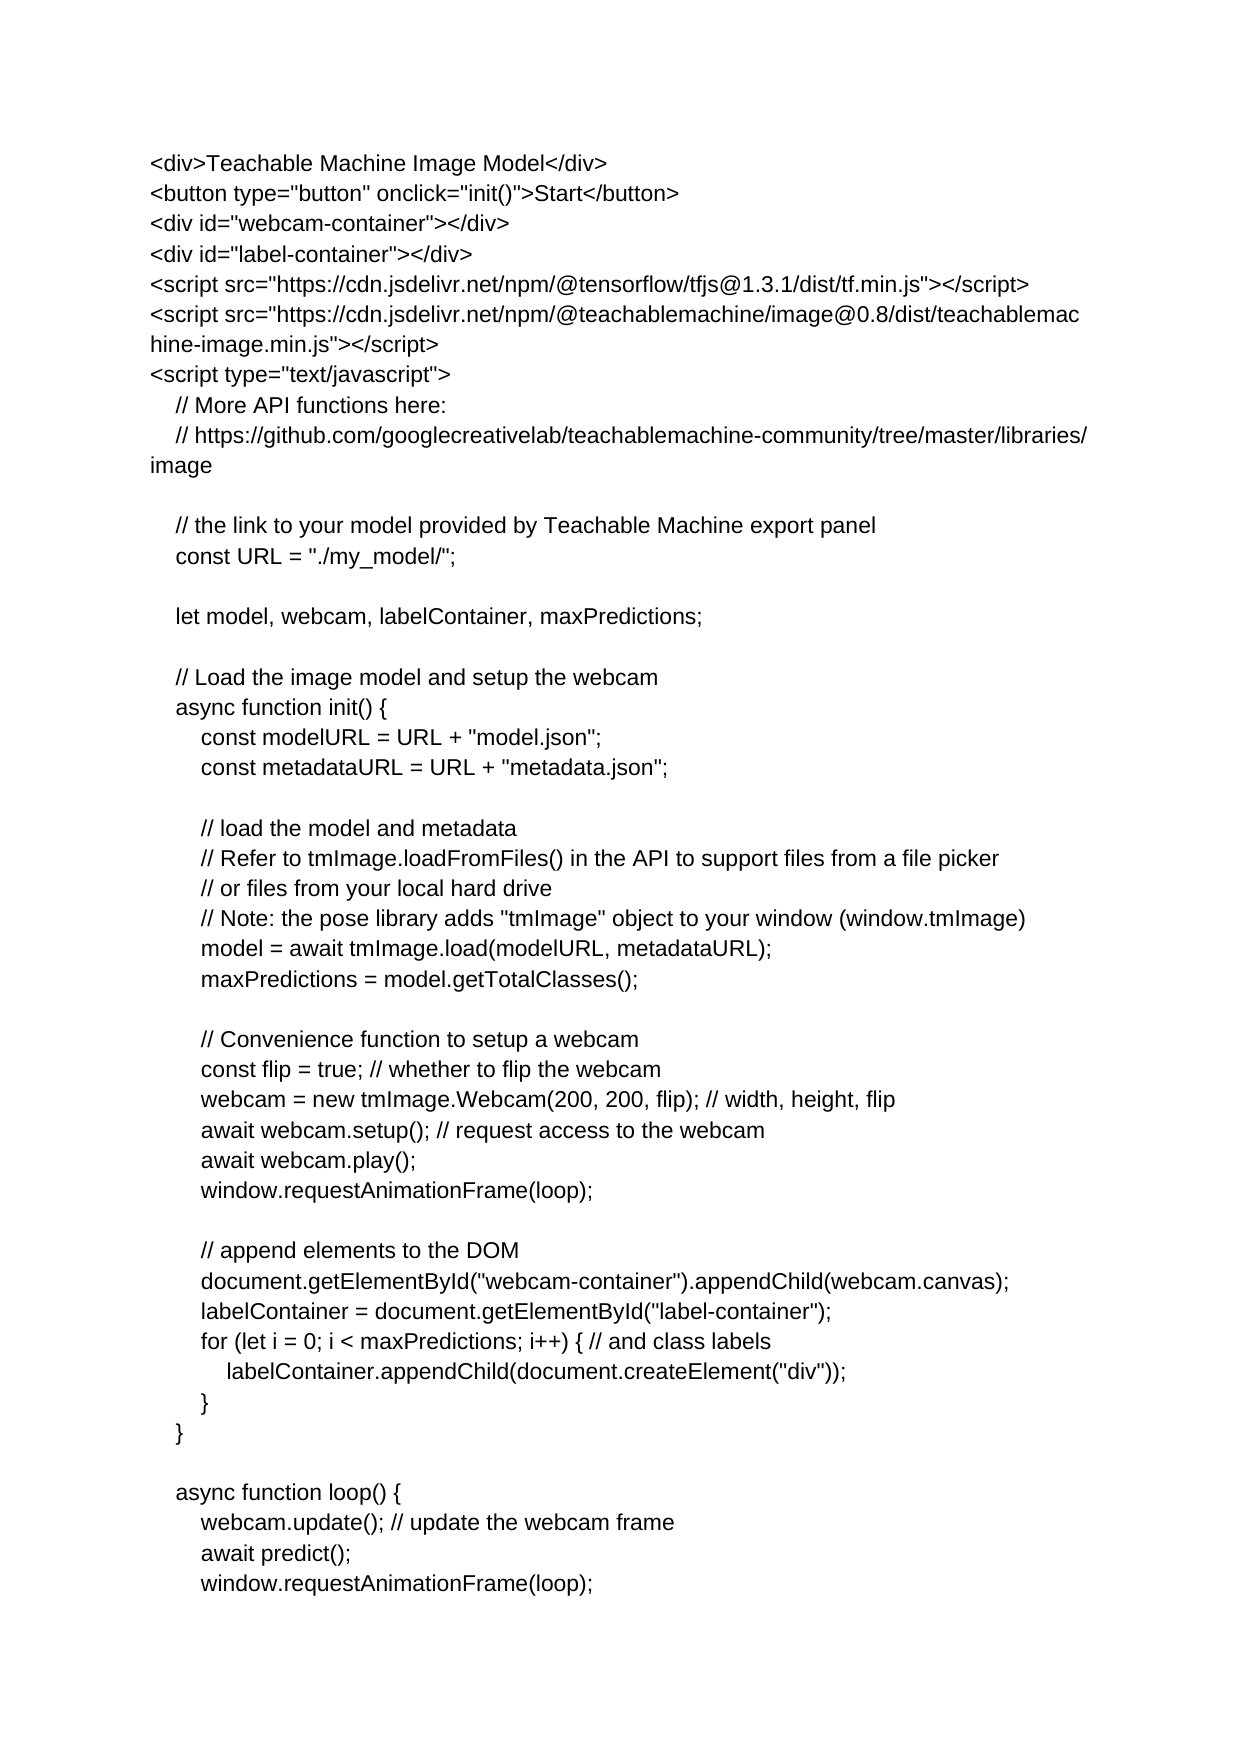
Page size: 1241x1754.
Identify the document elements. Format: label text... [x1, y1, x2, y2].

text async function loop() { [150, 1479, 1090, 1506]
text const modelURL = URL + "model.json"; [150, 724, 1090, 750]
text <script src="https://cdn.jsdelivr.net/npm/@teachablemachine/image@0.8/dist/teachablemachine-image.min.js"></script> [150, 301, 1090, 358]
text // Convenience function to setup a webcam [150, 1026, 1090, 1052]
text <button type="button" onclick="init()">Start</button> [150, 180, 1090, 207]
text model = await tmImage.load(modelURL, metadataURL); [150, 935, 1090, 962]
text await webcam.setup(); // request access to the webcam [150, 1117, 1090, 1143]
text let model, webcam, labelContainer, maxPredictions; [150, 603, 1090, 629]
text labelContainer = document.getElementById("label-container"); [150, 1298, 1090, 1324]
text // Load the image model and setup the webcam [150, 663, 1090, 690]
text // or files from your local hard drive [150, 875, 1090, 901]
text // Note: the pose library adds "tmImage" object to your window (window.tmImage) [150, 905, 1090, 932]
text const flip = true; // whether to flip the webcam [150, 1056, 1090, 1083]
text } [150, 1388, 1090, 1415]
text maxPredictions = model.getTotalClasses(); [150, 966, 1090, 992]
text const metadataURL = URL + "metadata.json"; [150, 754, 1090, 781]
text } [150, 1419, 1090, 1445]
text // load the model and metadata [150, 814, 1090, 841]
text window.requestAnimationFrame(loop); [150, 1177, 1090, 1203]
text document.getElementById("webcam-container").appendChild(webcam.canvas); [150, 1268, 1090, 1294]
text <script type="text/javascript"> [150, 361, 1090, 388]
text <div id="webcam-container"></div> [150, 210, 1090, 237]
text const URL = "./my_model/"; [150, 543, 1090, 569]
text webcam.update(); // update the webcam frame [150, 1509, 1090, 1536]
text // Refer to tmImage.loadFromFiles() in the API to support files from a file picker [150, 845, 1090, 871]
text // append elements to the DOM [150, 1237, 1090, 1264]
text // More API functions here: [150, 392, 1090, 418]
text await predict(); [150, 1539, 1090, 1566]
text window.requestAnimationFrame(loop); [150, 1570, 1090, 1596]
text async function init() { [150, 694, 1090, 720]
text for (let i = 0; i < maxPredictions; i++) { // and class labels [150, 1328, 1090, 1354]
text <script src="https://cdn.jsdelivr.net/npm/@tensorflow/tfjs@1.3.1/dist/tf.min.js"></script> [150, 271, 1090, 297]
text <div id="label-container"></div> [150, 241, 1090, 267]
text // the link to your model provided by Teachable Machine export panel [150, 512, 1090, 539]
text // https://github.com/googlecreativelab/teachablemachine-community/tree/master/libraries/image [150, 422, 1090, 478]
text <div>Teachable Machine Image Model</div> [150, 150, 1090, 176]
text await webcam.play(); [150, 1147, 1090, 1173]
text webcam = new tmImage.Webcam(200, 200, flip); // width, height, flip [150, 1086, 1090, 1113]
text labelContainer.appendChild(document.createElement("div")); [150, 1358, 1090, 1385]
